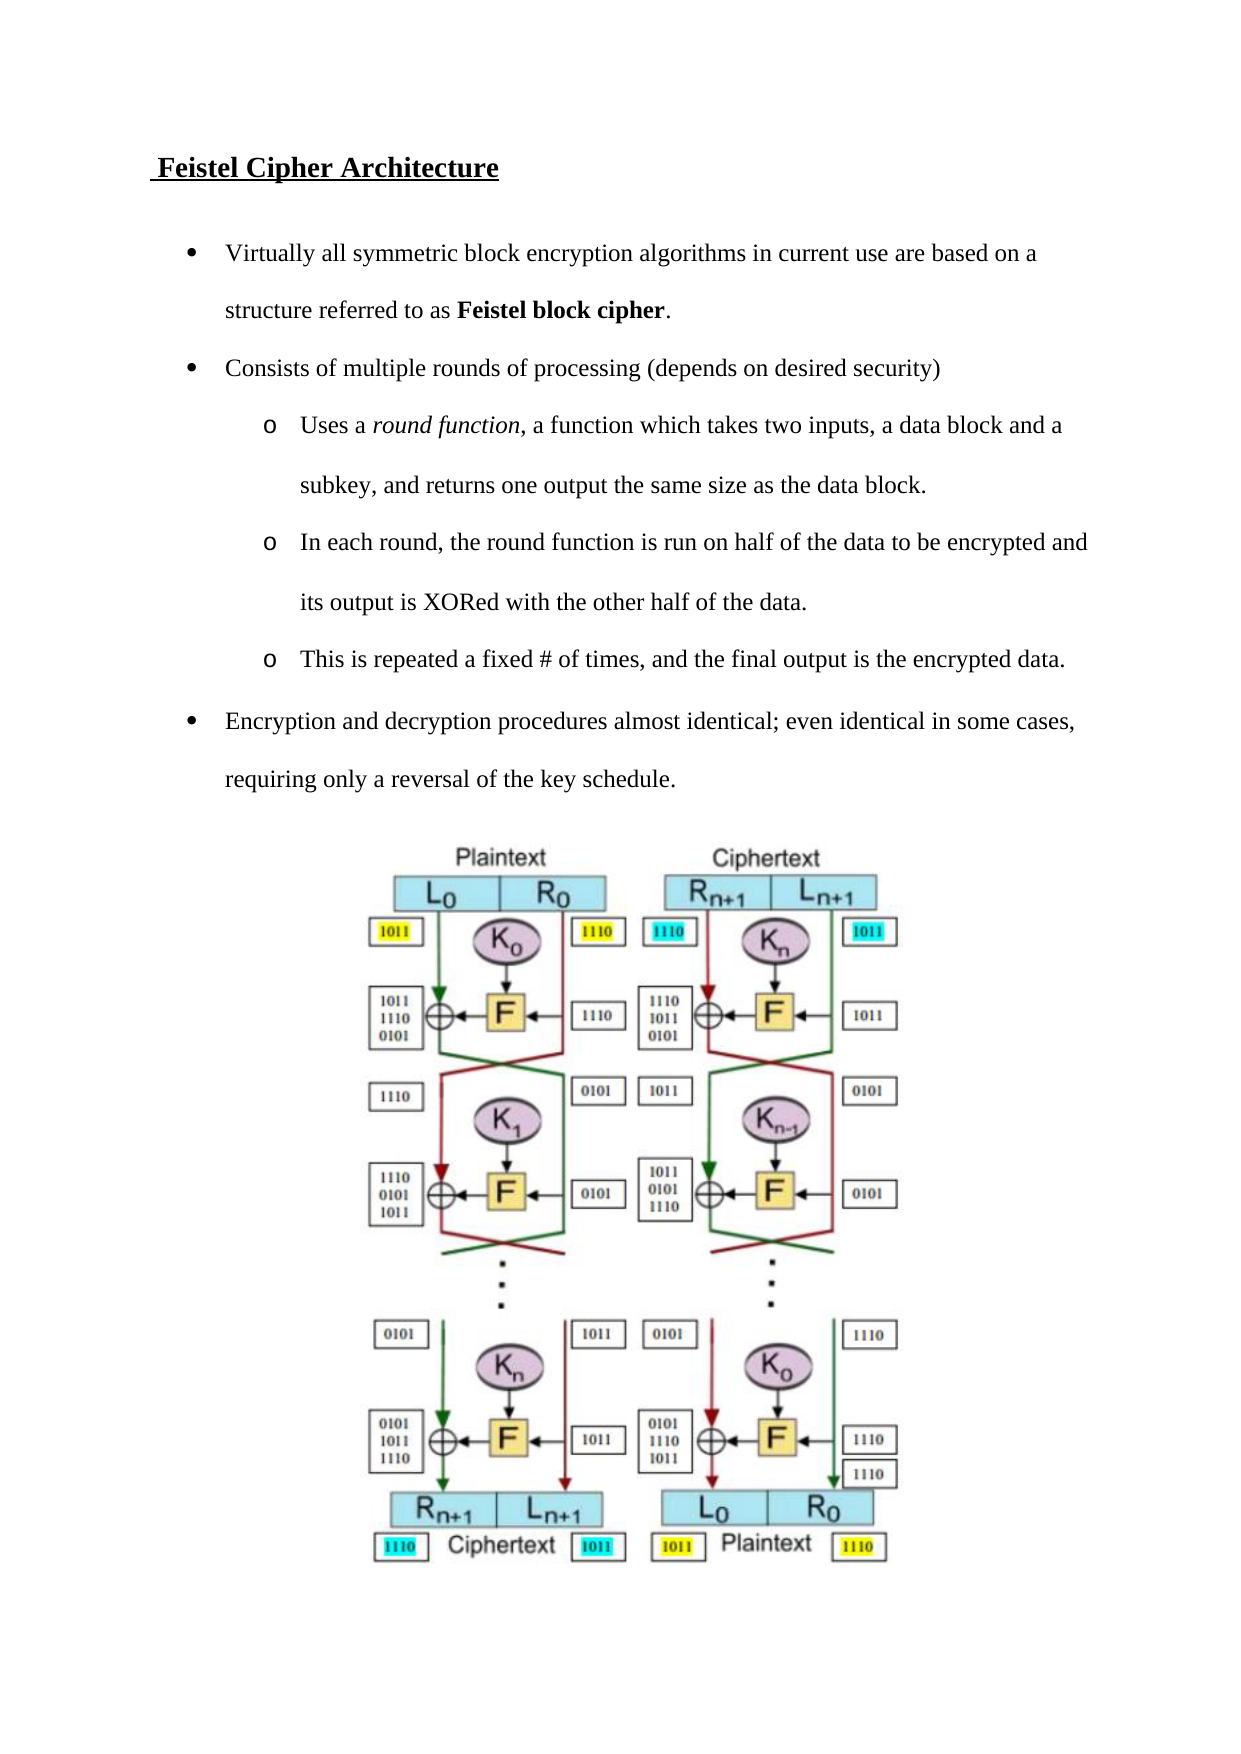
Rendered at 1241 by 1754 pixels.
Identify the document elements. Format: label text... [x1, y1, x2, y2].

list In each round, the round function is run on half of the data to be encrypted and its output is XORed with the other half of the data. [262, 527, 1090, 616]
list Uses a round function, a function which takes two inputs, a data block and a subkey, and returns one output the same size as the data block. [262, 410, 1090, 499]
list Encryption and decryption procedures almost identical; even identical in some cases, requiring only a reversal of the key schedule. [187, 706, 1090, 792]
subtitle Feistel Cipher Architecture [150, 150, 1090, 183]
list Consists of multiple rounds of processing (depends on desired security) [187, 353, 1090, 382]
list This is repeated a fixed # of times, and the final output is the encrypted data. [262, 644, 1090, 675]
list Virtually all symmetric block encryption algorithms in current use are based on a structure referred to as Feistel block cipher. [187, 238, 1090, 324]
